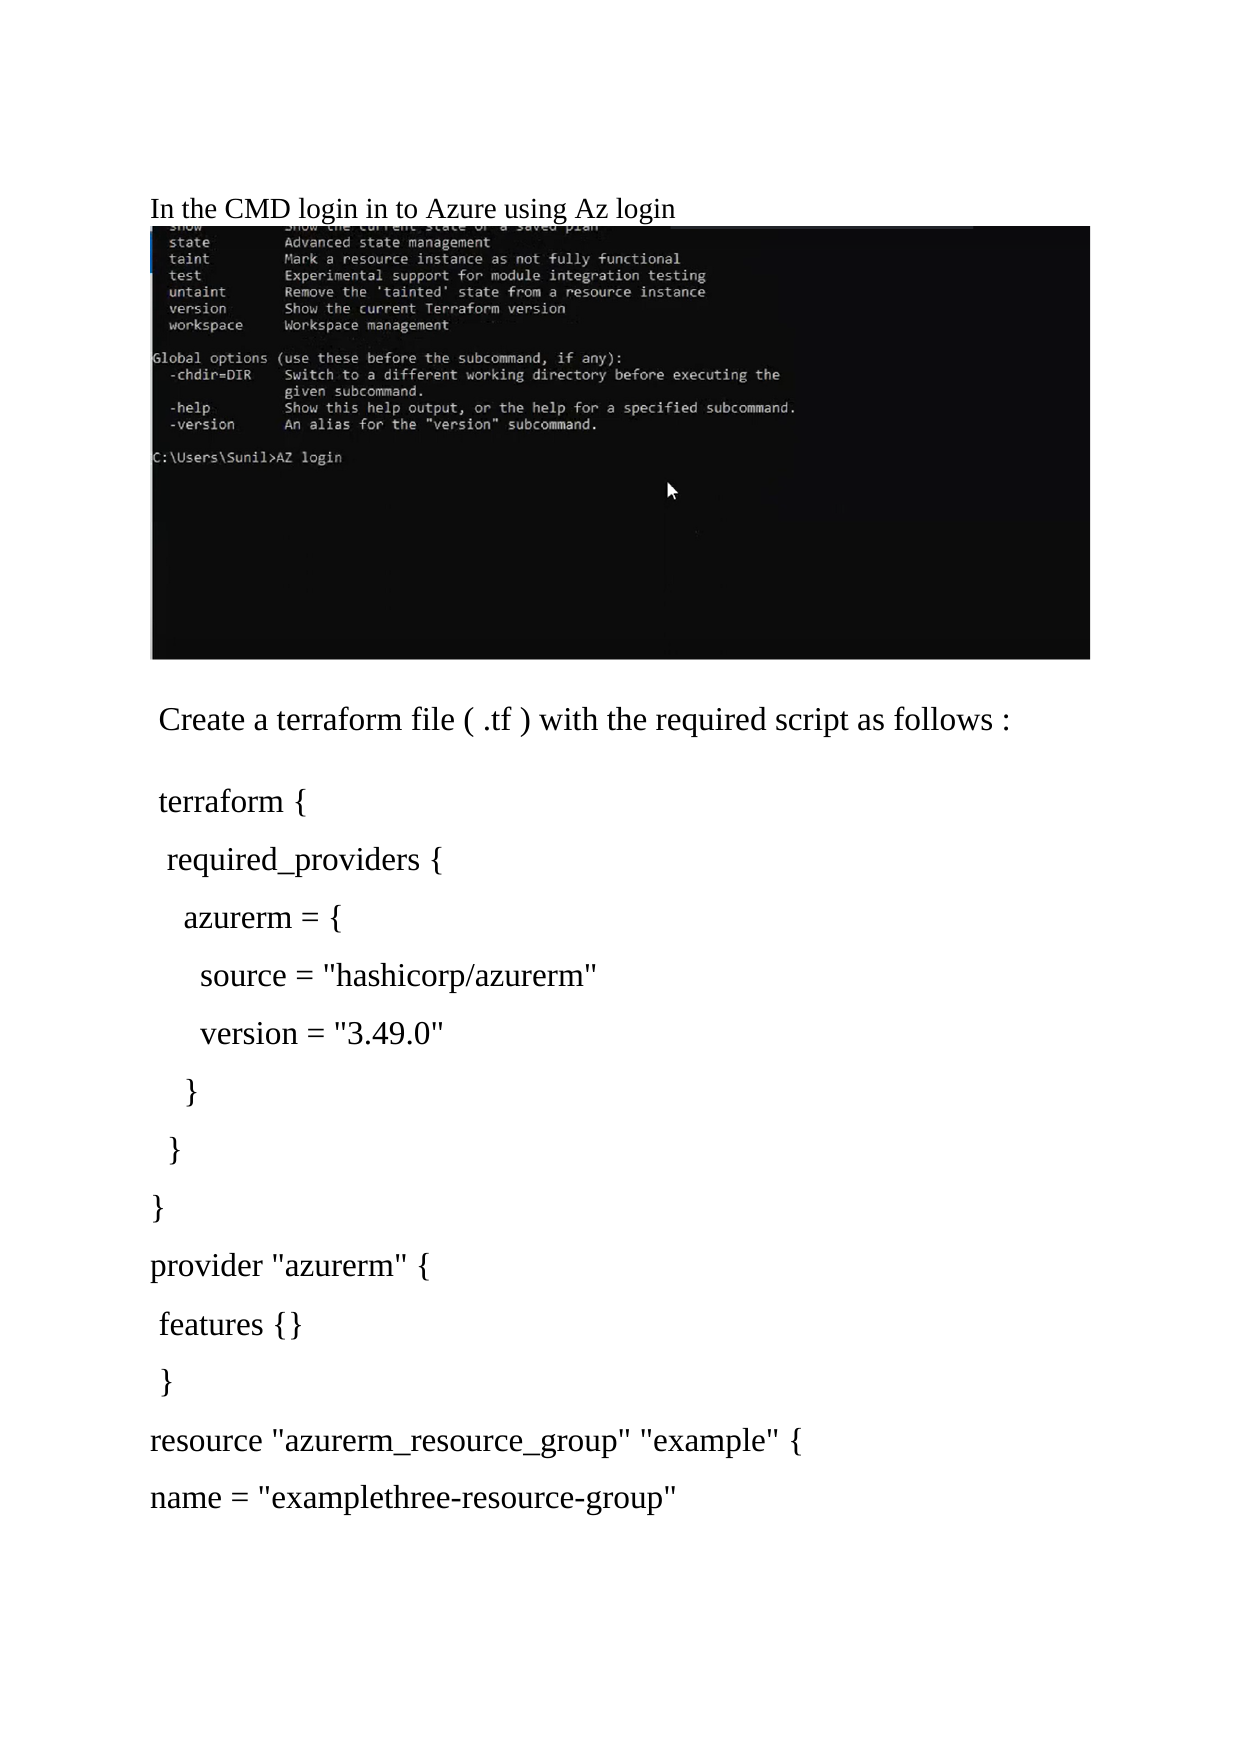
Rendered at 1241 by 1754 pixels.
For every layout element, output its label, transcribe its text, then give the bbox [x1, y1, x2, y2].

text features {} [150, 1304, 1090, 1342]
text } [150, 1188, 1090, 1226]
text required_providers { [150, 839, 1090, 878]
text } [150, 1130, 1090, 1168]
text name = "examplethree-resource-group" [150, 1478, 1090, 1516]
text azurerm = { [150, 898, 1090, 936]
text provider "azurerm" { [150, 1246, 1090, 1284]
text source = "hashicorp/azurerm" [150, 956, 1090, 994]
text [150, 150, 1090, 226]
text } [150, 1362, 1090, 1400]
text version = "3.49.0" [150, 1014, 1090, 1052]
text } [150, 1072, 1090, 1110]
picture [150, 226, 1091, 660]
text resource "azurerm_resource_group" "example" { [150, 1420, 1090, 1458]
